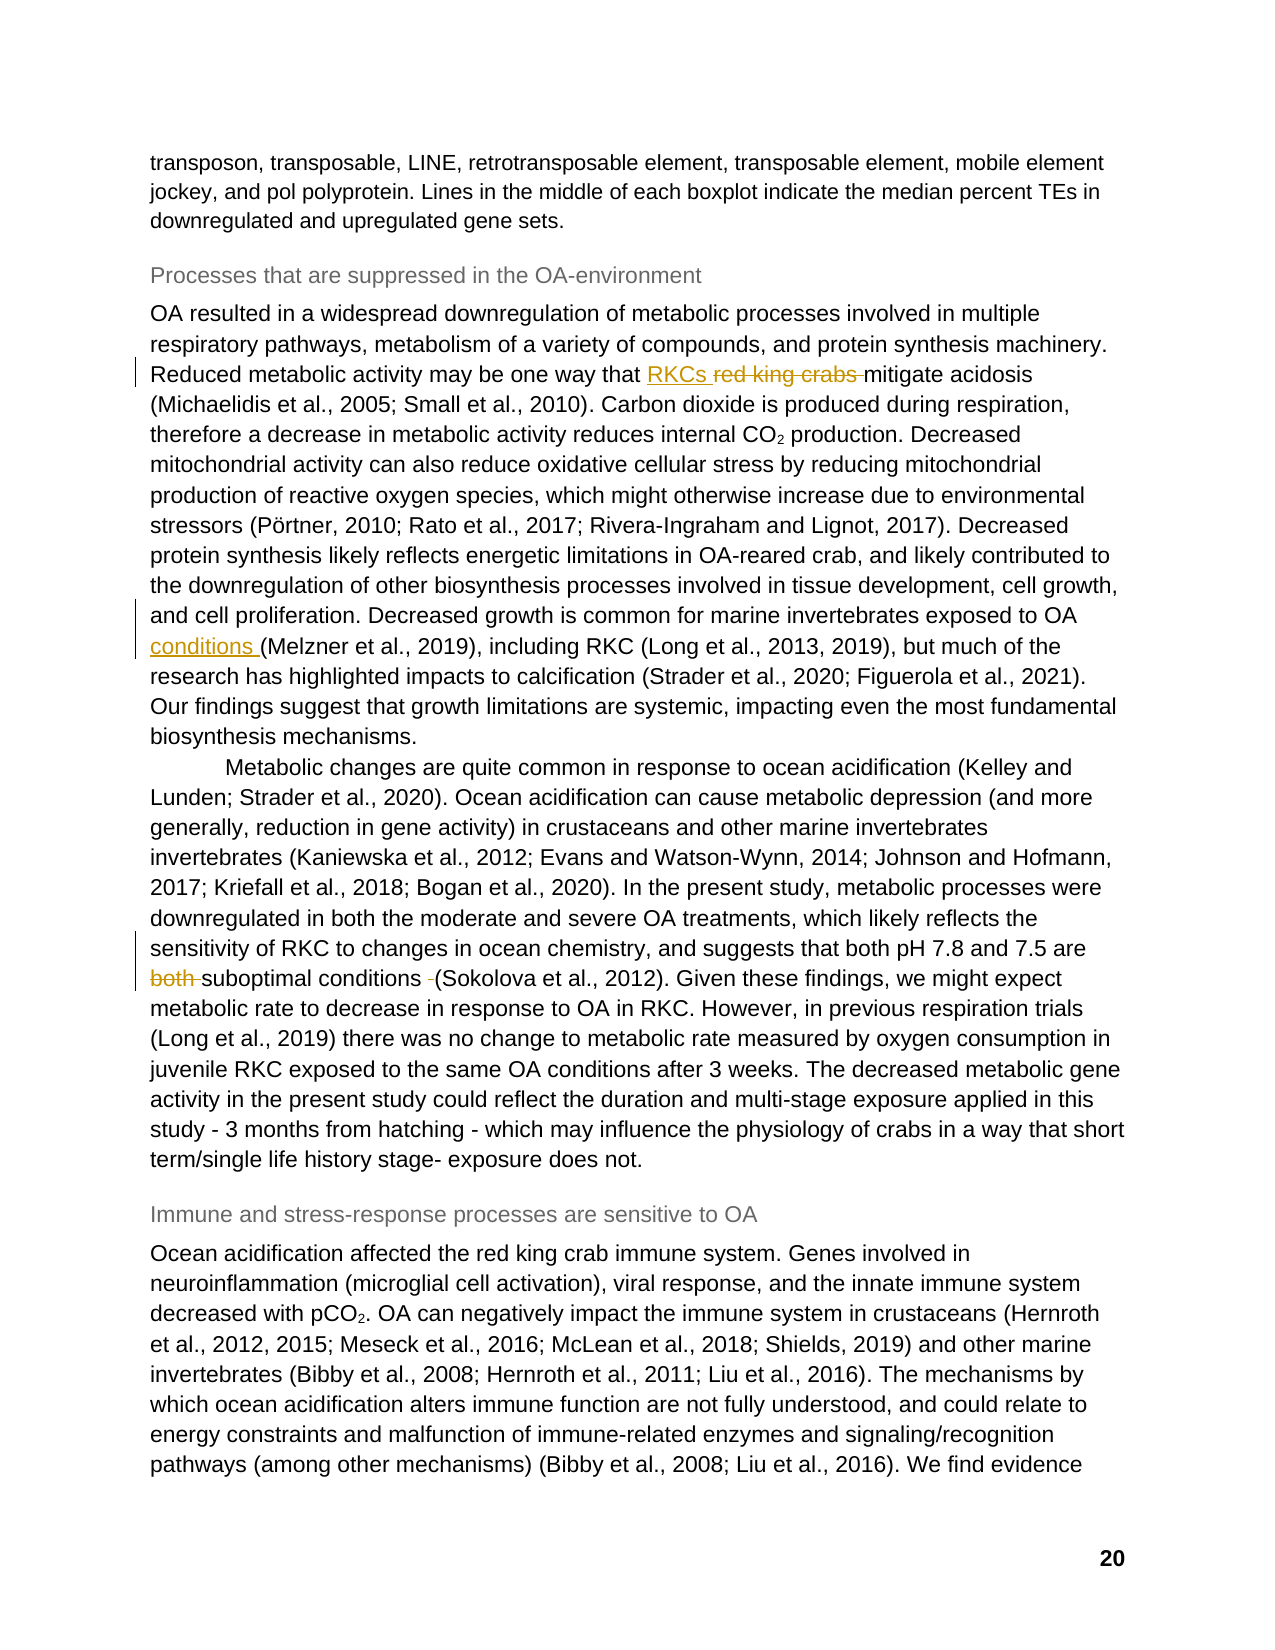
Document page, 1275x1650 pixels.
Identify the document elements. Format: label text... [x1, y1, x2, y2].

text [150, 1240, 1125, 1478]
subtitle Processes that are suppressed in the OA-environment [150, 262, 1125, 288]
subtitle Immune and stress-response processes are sensitive to OA [150, 1201, 1125, 1228]
text Metabolic changes are quite common in response to ocean acidification (Kelley and Lunden; Strader et al., 2020). Ocean acidification can cause metabolic depression (and more generally, reduction in gene activity) in crustaceans and other marine invertebrates invertebrates (Kaniewska et al., 2012; Evans and Watson-Wynn, 2014; Johnson and Hofmann, 2017; Kriefall et al., 2018; Bogan et al., 2020). In the present study, metabolic processes were downregulated in both the moderate and severe OA treatments, which likely reflects the sensitivity of RKC to changes in ocean chemistry, and suggests that both pH 7.8 and 7.5 are suboptimal conditions (Sokolova et al., 2012). Given these findings, we might expect metabolic rate to decrease in response to OA in RKC. However, in previous respiration trials (Long et al., 2019) there was no change to metabolic rate measured by oxygen consumption in juvenile RKC exposed to the same OA conditions after 3 weeks. The decreased metabolic gene activity in the present study could reflect the duration and multi-stage exposure applied in this study - 3 months from hatching - which may influence the physiology of crabs in a way that short term/single life history stage- exposure does not. [150, 753, 1125, 1173]
text OA resulted in a widespread downregulation of metabolic processes involved in multiple respiratory pathways, metabolism of a variety of compounds, and protein synthesis machinery. Reduced metabolic activity may be one way that mitigate acidosis (Michaelidis et al., 2005; Small et al., 2010). Carbon dioxide is produced during respiration, therefore a decrease in metabolic activity reduces internal CO2 production. Decreased mitochondrial activity can also reduce oxidative cellular stress by reducing mitochondrial production of reactive oxygen species, which might otherwise increase due to environmental stressors (Pörtner, 2010; Rato et al., 2017; Rivera-Ingraham and Lignot, 2017). Decreased protein synthesis likely reflects energetic limitations in OA-reared crab, and likely contributed to the downregulation of other biosynthesis processes involved in tissue development, cell growth, and cell proliferation. Decreased growth is common for marine invertebrates exposed to OA (Melzner et al., 2019), including RKC (Long et al., 2013, 2019), but much of the research has highlighted impacts to calcification (Strader et al., 2020; Figuerola et al., 2021). Our findings suggest that growth limitations are systemic, impacting even the most fundamental biosynthesis mechanisms. [150, 300, 1125, 750]
